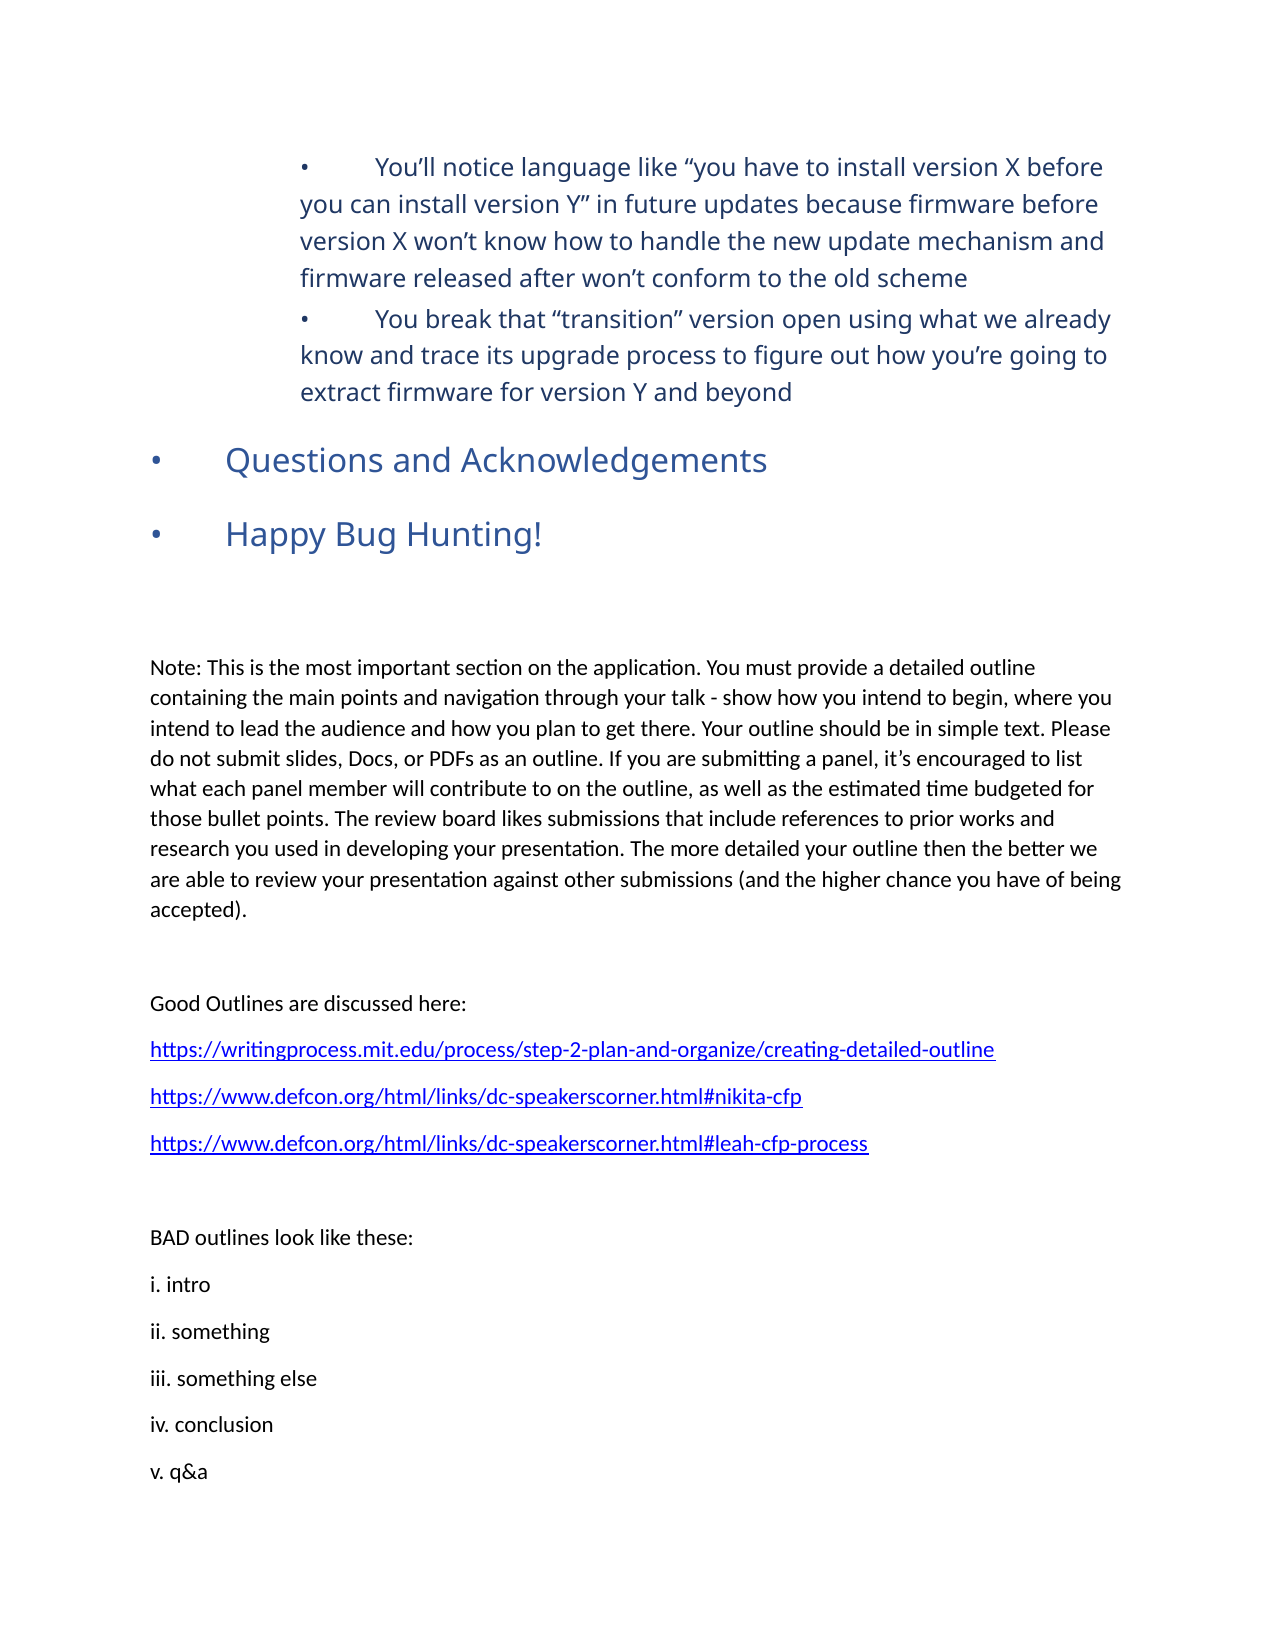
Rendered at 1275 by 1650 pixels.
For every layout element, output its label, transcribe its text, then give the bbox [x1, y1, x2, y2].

text iv. conclusion [150, 1411, 1125, 1438]
text ii. something [150, 1317, 1125, 1345]
text i. intro [150, 1270, 1125, 1298]
text Good Outlines are discussed here: [150, 989, 1125, 1017]
text https://www.defcon.org/html/links/dc-speakerscorner.html#leah-cfp-process [150, 1129, 1125, 1157]
list You’ll notice language like “you have to install version X before you can install version Y” in future updates because firmware before version X won’t know how to handle the new update mechanism and firmware released after won’t conform to the old scheme [300, 150, 1125, 294]
text https://www.defcon.org/html/links/dc-speakerscorner.html#nikita-cfp [150, 1082, 1125, 1110]
list You break that “transition” version open using what we already know and trace its upgrade process to figure out how you’re going to extract firmware for version Y and beyond [300, 301, 1125, 409]
text Note: This is the most important section on the application. You must provide a detailed outline containing the main points and navigation through your talk - show how you intend to begin, where you intend to lead the audience and how you plan to get there. Your outline should be in simple text. Please do not submit slides, Docs, or PDFs as an outline. If you are submitting a panel, it’s encouraged to list what each panel member will contribute to on the outline, as well as the estimated time budgeted for those bullet points. The review board likes submissions that include references to prior works and research you used in developing your presentation. The more detailed your outline then the better we are able to review your presentation against other submissions (and the higher chance you have of being accepted). [150, 653, 1125, 923]
text BAD outlines look like these: [150, 1223, 1125, 1251]
text https://writingprocess.mit.edu/process/step-2-plan-and-organize/creating-detailed-outline [150, 1036, 1125, 1063]
text iii. something else [150, 1364, 1125, 1392]
list Happy Bug Hunting! [150, 511, 1125, 556]
text v. q&a [150, 1457, 1125, 1485]
list Questions and Acknowledgements [150, 437, 1125, 482]
